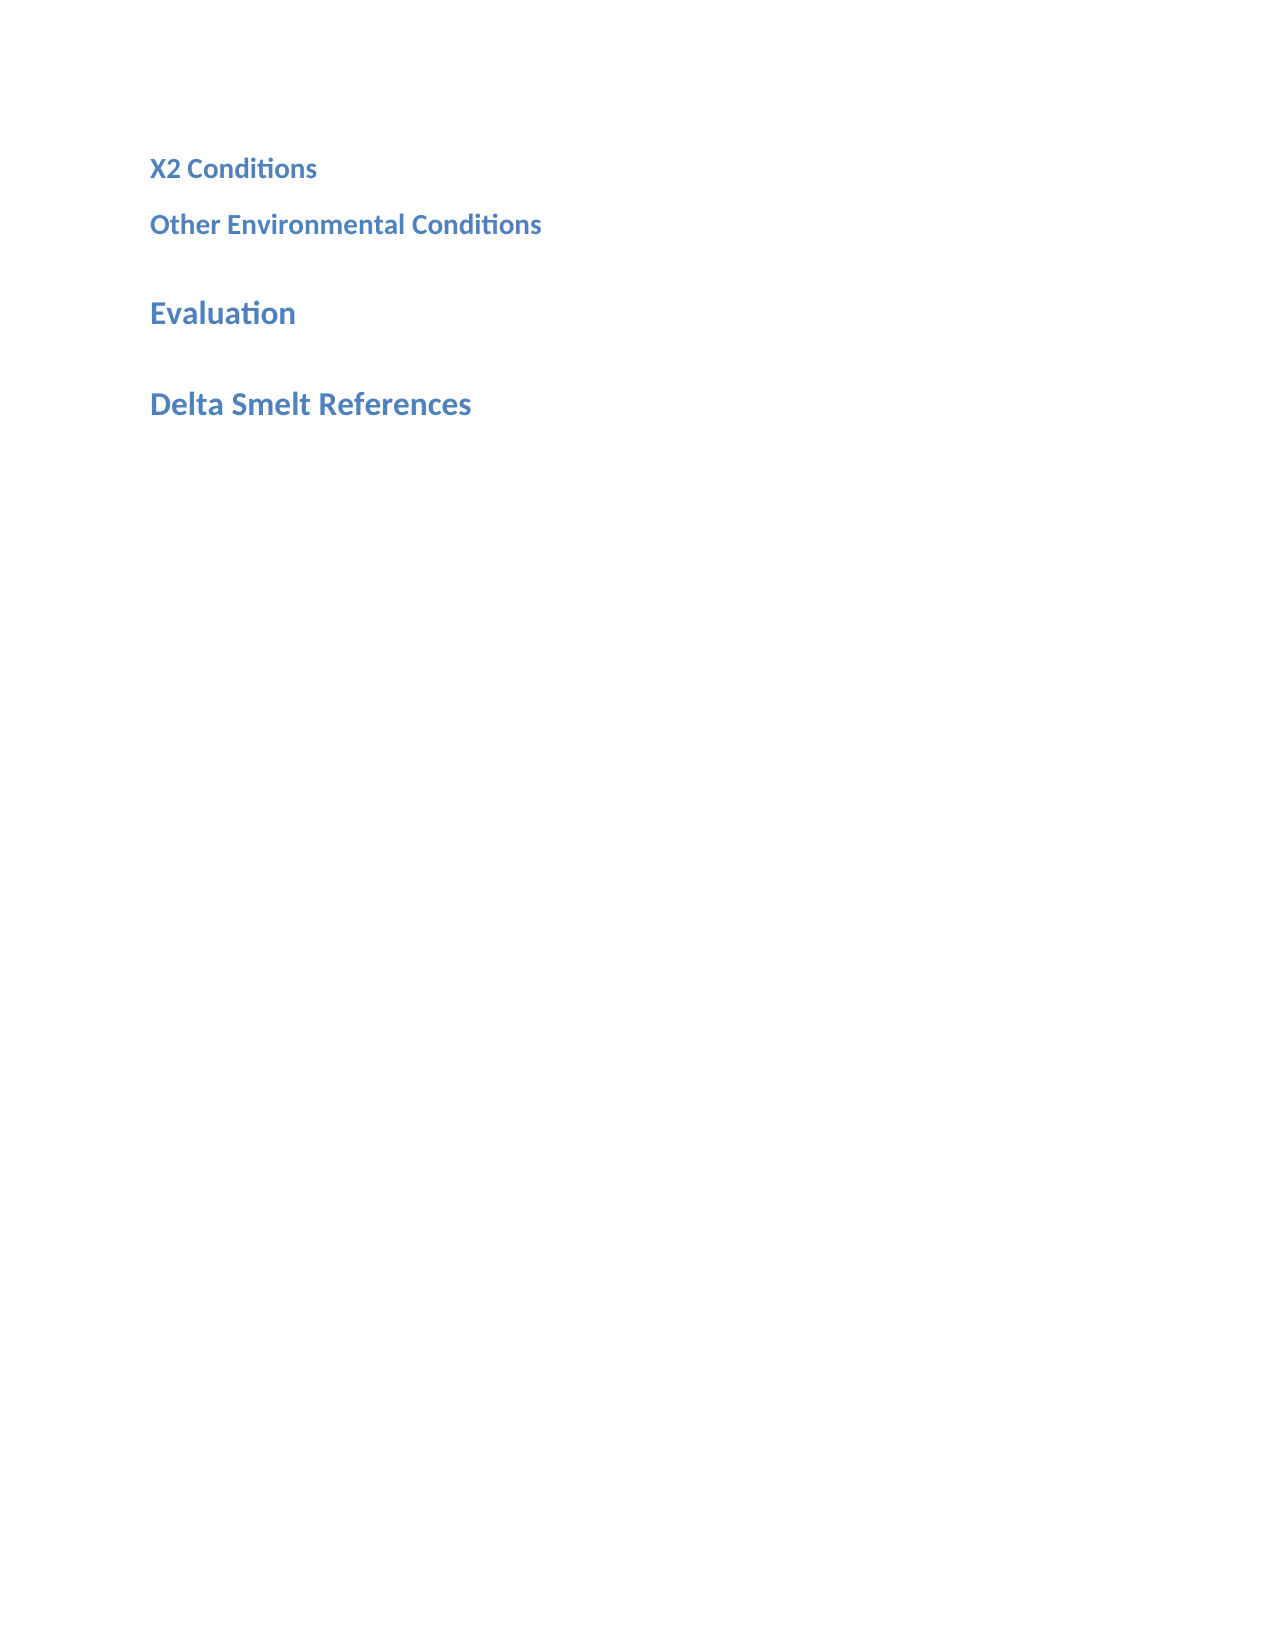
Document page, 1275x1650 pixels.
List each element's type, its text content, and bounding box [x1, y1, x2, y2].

subtitle Delta Smelt References [150, 383, 1125, 423]
subtitle Evaluation [150, 292, 1125, 333]
subtitle X2 Conditions [150, 150, 1125, 186]
subtitle Other Environmental Conditions [150, 206, 1125, 242]
